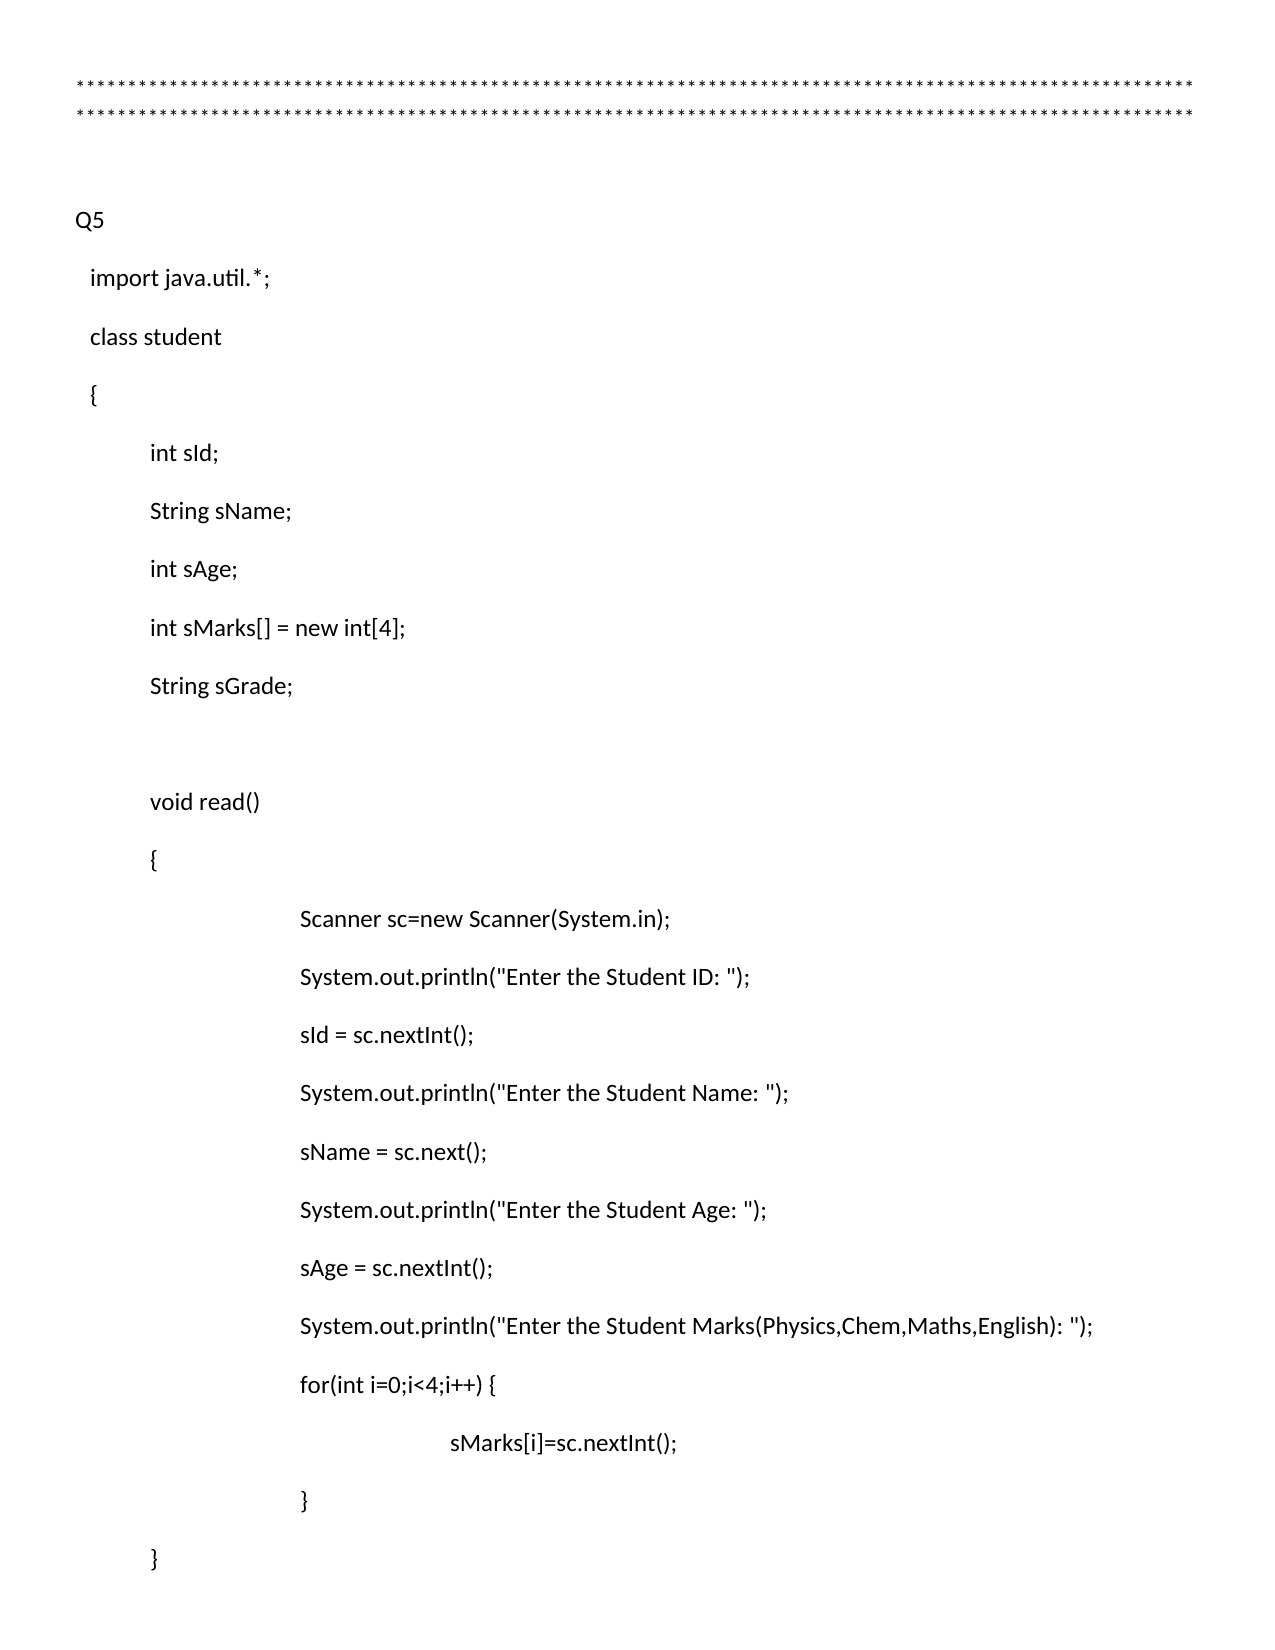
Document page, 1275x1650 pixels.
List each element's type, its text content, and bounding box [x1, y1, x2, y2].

text for(int i=0;i<4;i++) { [90, 1369, 1185, 1399]
text { [90, 845, 1185, 875]
text { [90, 379, 1185, 409]
text sMarks[i]=sc.nextInt(); [90, 1427, 1185, 1457]
text ************************************************************************************************************************************************************************************************************************ [75, 75, 1200, 129]
text sAge = sc.nextInt(); [90, 1252, 1185, 1283]
text Scanner sc=new Scanner(System.in); [90, 903, 1185, 933]
text System.out.println("Enter the Student Name: "); [90, 1078, 1185, 1108]
text class student [90, 321, 1185, 351]
text System.out.println("Enter the Student Age: "); [90, 1194, 1185, 1224]
text } [90, 1543, 1185, 1574]
text String sGrade; [90, 670, 1185, 701]
text int sAge; [90, 553, 1185, 584]
text System.out.println("Enter the Student ID: "); [90, 961, 1185, 992]
text int sId; [90, 437, 1185, 468]
text void read() [90, 786, 1185, 817]
text import java.util.*; [90, 262, 1185, 293]
text Q5 [75, 204, 1200, 235]
text String sName; [90, 495, 1185, 526]
text sName = sc.next(); [90, 1136, 1185, 1166]
text } [90, 1485, 1185, 1516]
text System.out.println("Enter the Student Marks(Physics,Chem,Maths,English): "); [90, 1311, 1185, 1341]
text int sMarks[] = new int[4]; [90, 612, 1185, 642]
text sId = sc.nextInt(); [90, 1019, 1185, 1050]
